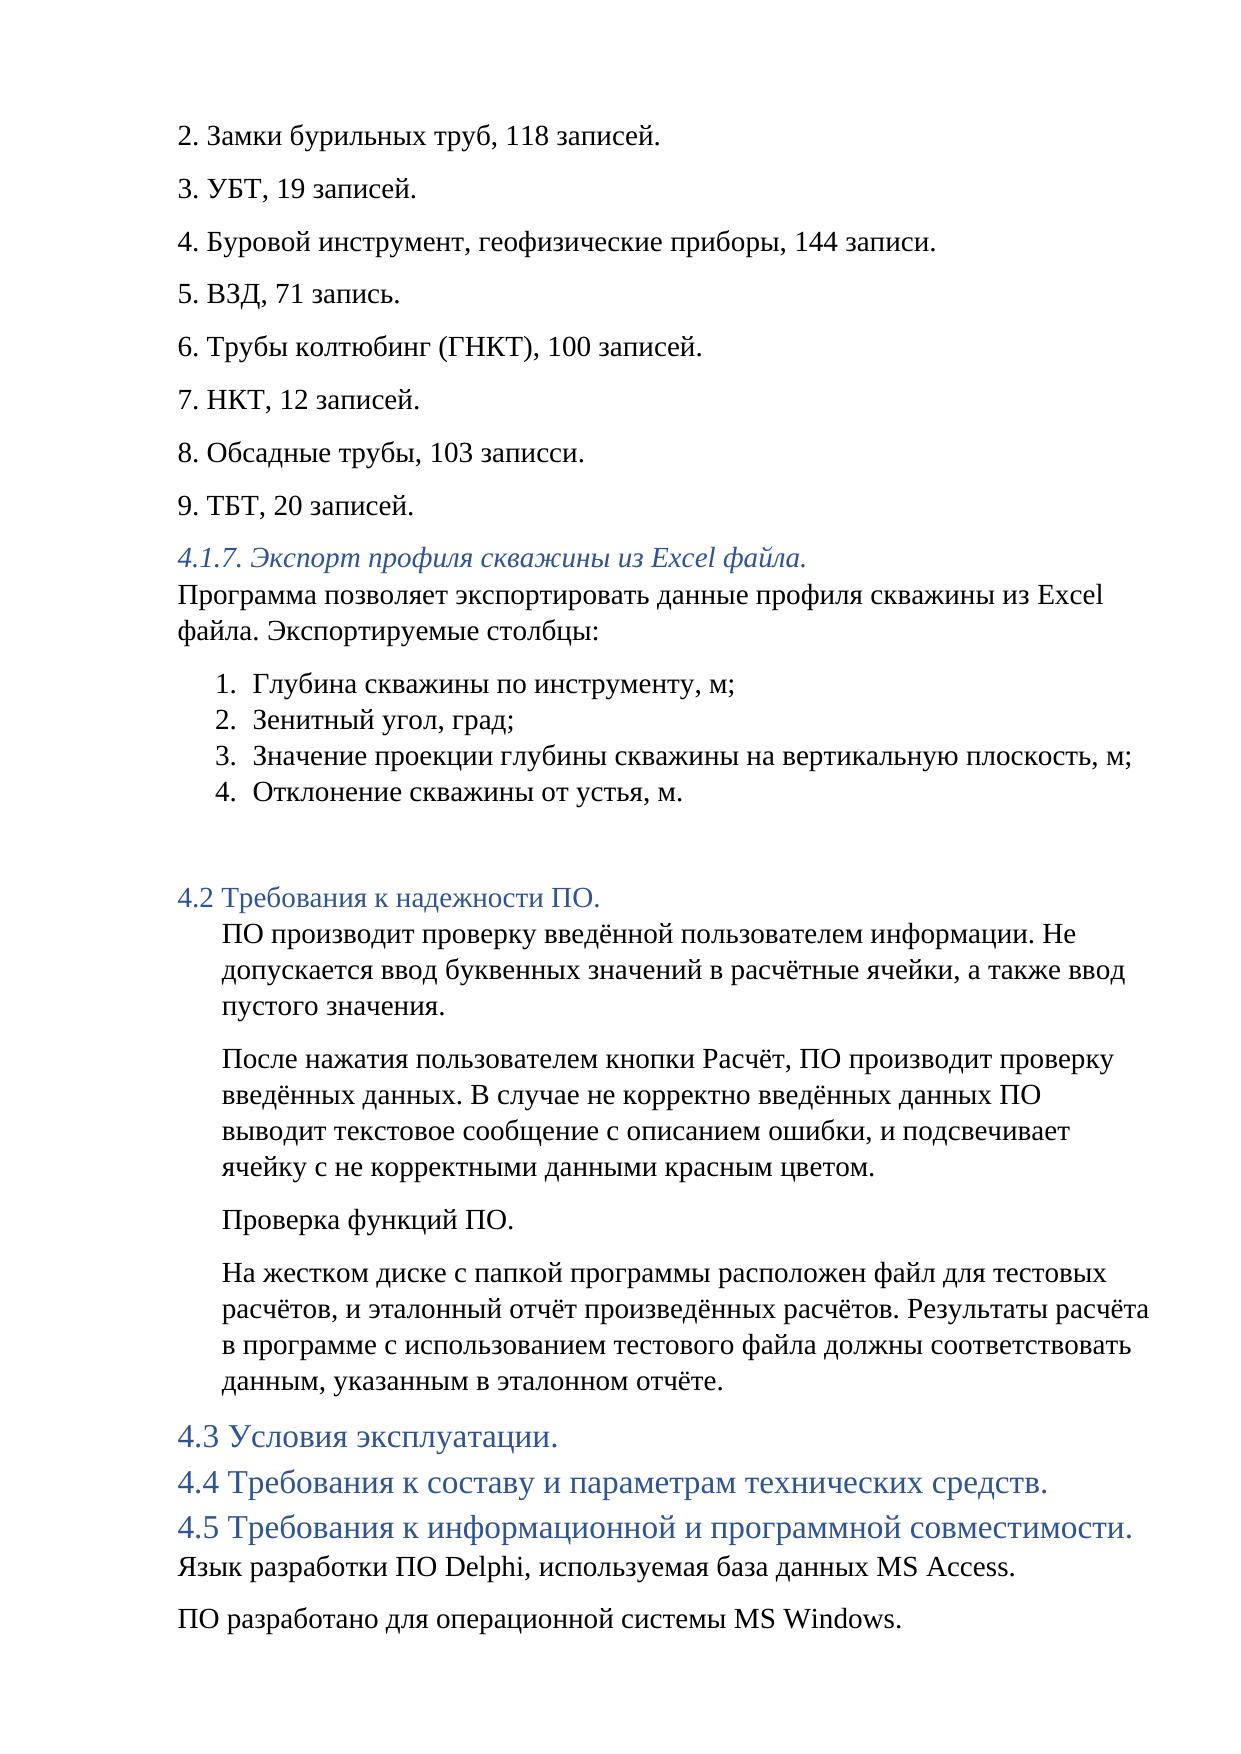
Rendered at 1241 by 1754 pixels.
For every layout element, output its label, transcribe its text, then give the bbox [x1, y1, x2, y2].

text 8. Обсадные трубы, 103 записси. [177, 435, 1152, 468]
subtitle 4.1.7. Экспорт профиля скважины из Excel файла. [177, 541, 1152, 574]
subtitle 4.2 Требования к надежности ПО. [177, 880, 1152, 913]
text 2. Замки бурильных труб, 118 записей. [177, 118, 1152, 152]
subtitle 4.4 Требования к составу и параметрам технических средств. [177, 1462, 1152, 1500]
list Значение проекции глубины скважины на вертикальную плоскость, м; [215, 738, 1152, 772]
text 3. УБТ, 19 записей. [177, 171, 1152, 204]
subtitle 4.3 Условия эксплуатации. [177, 1416, 1152, 1455]
text ПО производит проверку введённой пользователем информации. Не допускается ввод буквенных значений в расчётные ячейки, а также ввод пустого значения. [222, 916, 1152, 1022]
subtitle 4.5 Требования к информационной и программной совместимости. [177, 1507, 1152, 1546]
list Глубина скважины по инструменту, м; [215, 666, 1152, 699]
text ПО разработано для операционной системы MS Windows. [177, 1602, 1152, 1635]
text 5. ВЗД, 71 запись. [177, 277, 1152, 310]
text 6. Трубы колтюбинг (ГНКТ), 100 записей. [177, 329, 1152, 363]
text 4. Буровой инструмент, геофизические приборы, 144 записи. [177, 224, 1152, 257]
list Зенитный угол, град; [215, 702, 1152, 735]
text Язык разработки ПО Delphi, используемая база данных MS Access. [177, 1549, 1152, 1582]
text 7. НКТ, 12 записей. [177, 382, 1152, 416]
text 9. ТБТ, 20 записей. [177, 488, 1152, 521]
list Отклонение скважины от устья, м. [215, 774, 1152, 808]
text Программа позволяет экспортировать данные профиля скважины из Excel файла. Экспортируемые столбцы: [177, 577, 1152, 646]
text Проверка функций ПО. [222, 1202, 1152, 1236]
text После нажатия пользователем кнопки Расчёт, ПО производит проверку введённых данных. В случае не корректно введённых данных ПО выводит текстовое сообщение с описанием ошибки, и подсвечивает ячейку с не корректными данными красным цветом. [222, 1041, 1152, 1183]
